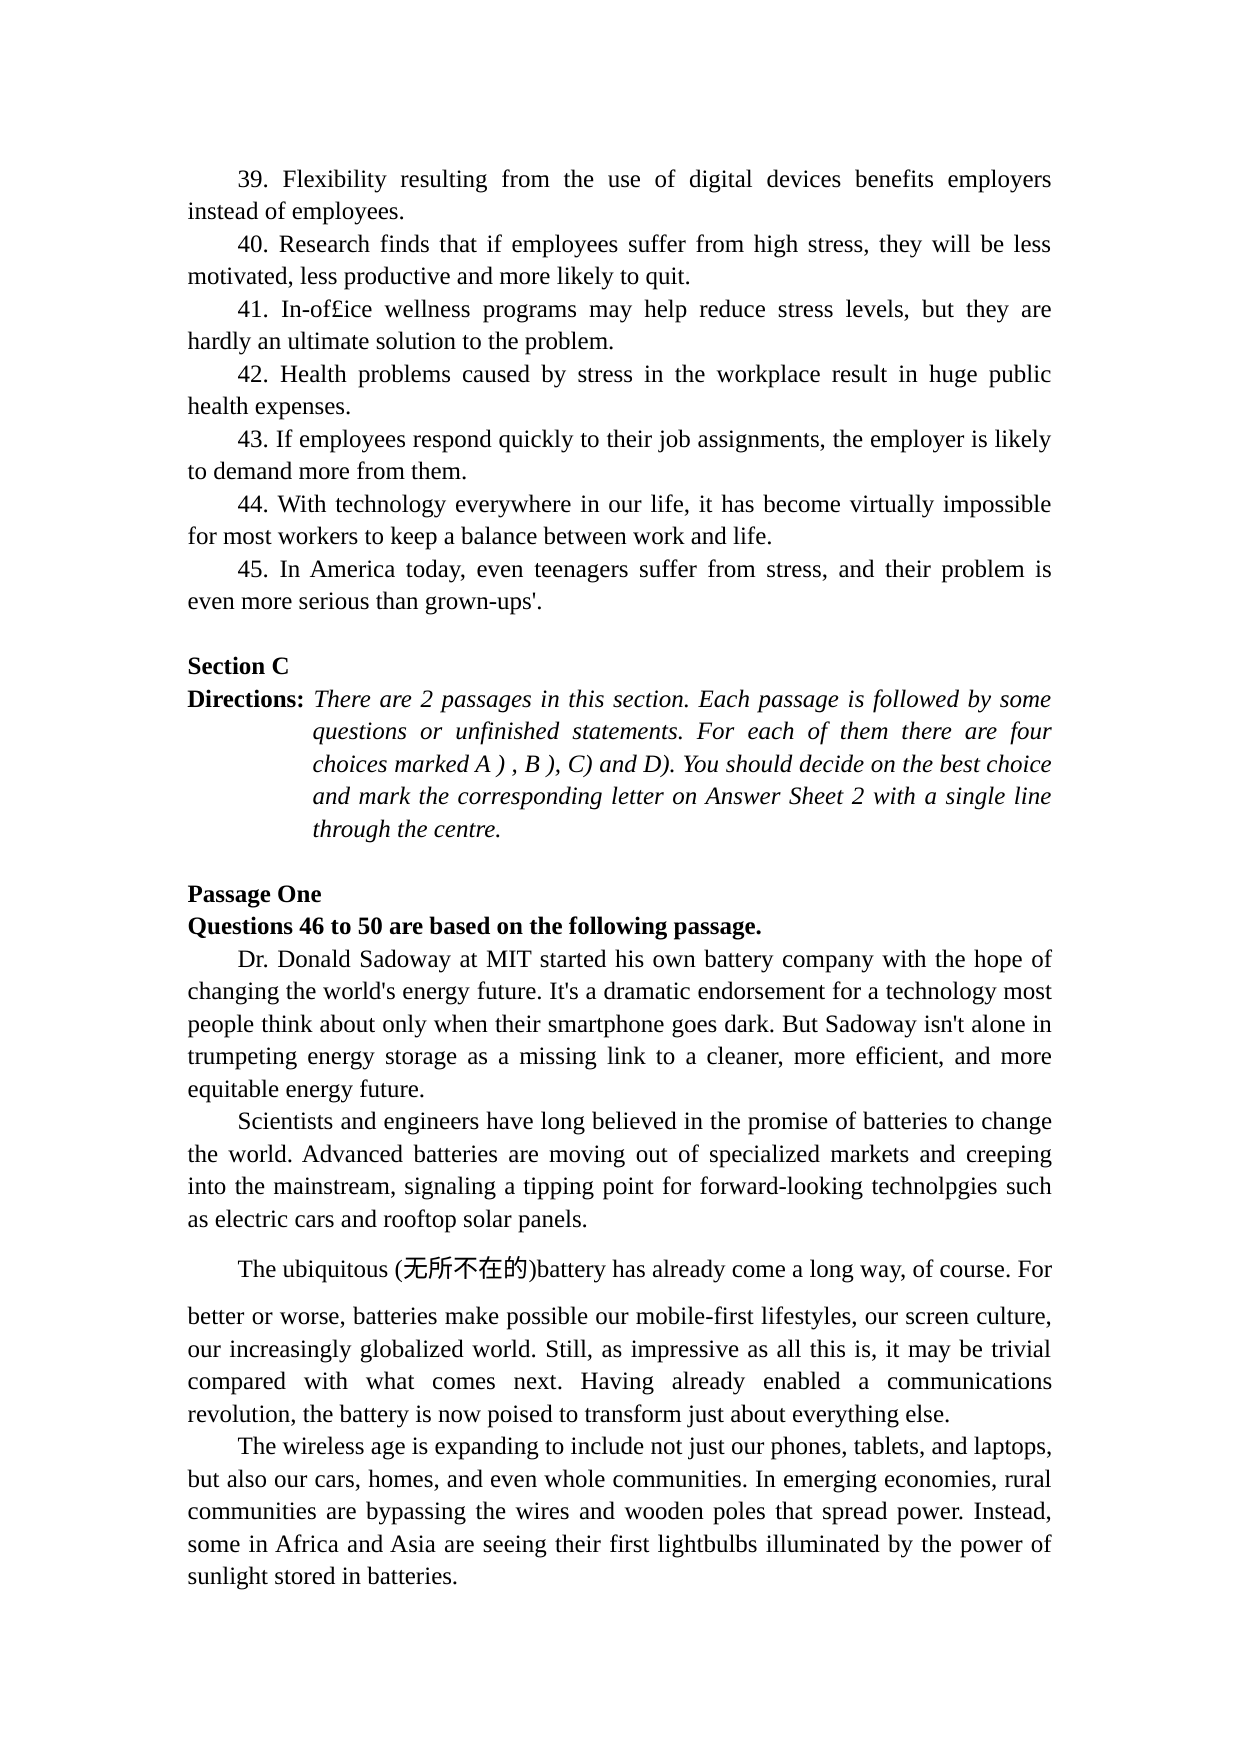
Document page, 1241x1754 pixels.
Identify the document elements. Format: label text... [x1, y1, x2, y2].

list Section C [187, 649, 1053, 682]
list The ubiquitous (无所不在的)battery has already come a long way, of course. For better or worse, batteries make possible our mobile-first lifestyles, our screen culture, our increasingly globalized world. Still, as impressive as all this is, it may be trivial compared with what comes next. Having already enabled a communications revolution, the battery is now poised to transform just about everything else. [187, 1234, 1053, 1429]
list 45. In America today, even teenagers suffer from stress, and their problem is even more serious than grown-ups'. [187, 552, 1053, 617]
list Dr. Donald Sadoway at MIT started his own battery company with the hope of changing the world's energy future. It's a dramatic endorsement for a technology most people think about only when their smartphone goes dark. But Sadoway isn't alone in trumpeting energy storage as a missing link to a cleaner, more efficient, and more equitable energy future. [187, 942, 1053, 1104]
list 41. In-of£ice wellness programs may help reduce stress levels, but they are hardly an ultimate solution to the problem. [187, 292, 1053, 357]
list The wireless age is expanding to include not just our phones, tablets, and laptops, but also our cars, homes, and even whole communities. In emerging economies, rural communities are bypassing the wires and wooden poles that spread power. Instead, some in Africa and Asia are seeing their first lightbulbs illuminated by the power of sunlight stored in batteries. [187, 1429, 1053, 1592]
list 39. Flexibility resulting from the use of digital devices benefits employers instead of employees. [187, 162, 1053, 227]
list Questions 46 to 50 are based on the following passage. [187, 909, 1053, 942]
list 44. With technology everywhere in our life, it has become virtually impossible for most workers to keep a balance between work and life. [187, 487, 1053, 552]
list Directions: There are 2 passages in this section. Each passage is followed by some questions or unfinished statements. For each of them there are four choices marked A ) , B ), C) and D). You should decide on the best choice and mark the corresponding letter on Answer Sheet 2 with a single line through the centre. [187, 682, 1053, 844]
list Scientists and engineers have long believed in the promise of batteries to change the world. Advanced batteries are moving out of specialized markets and creeping into the mainstream, signaling a tipping point for forward-looking technolpgies such as electric cars and rooftop solar panels. [187, 1104, 1053, 1234]
list 40. Research finds that if employees suffer from high stress, they will be less motivated, less productive and more likely to quit. [187, 227, 1053, 292]
list 43. If employees respond quickly to their job assignments, the employer is likely to demand more from them. [187, 422, 1053, 487]
list 42. Health problems caused by stress in the workplace result in huge public health expenses. [187, 357, 1053, 422]
list Passage One [187, 877, 1053, 909]
